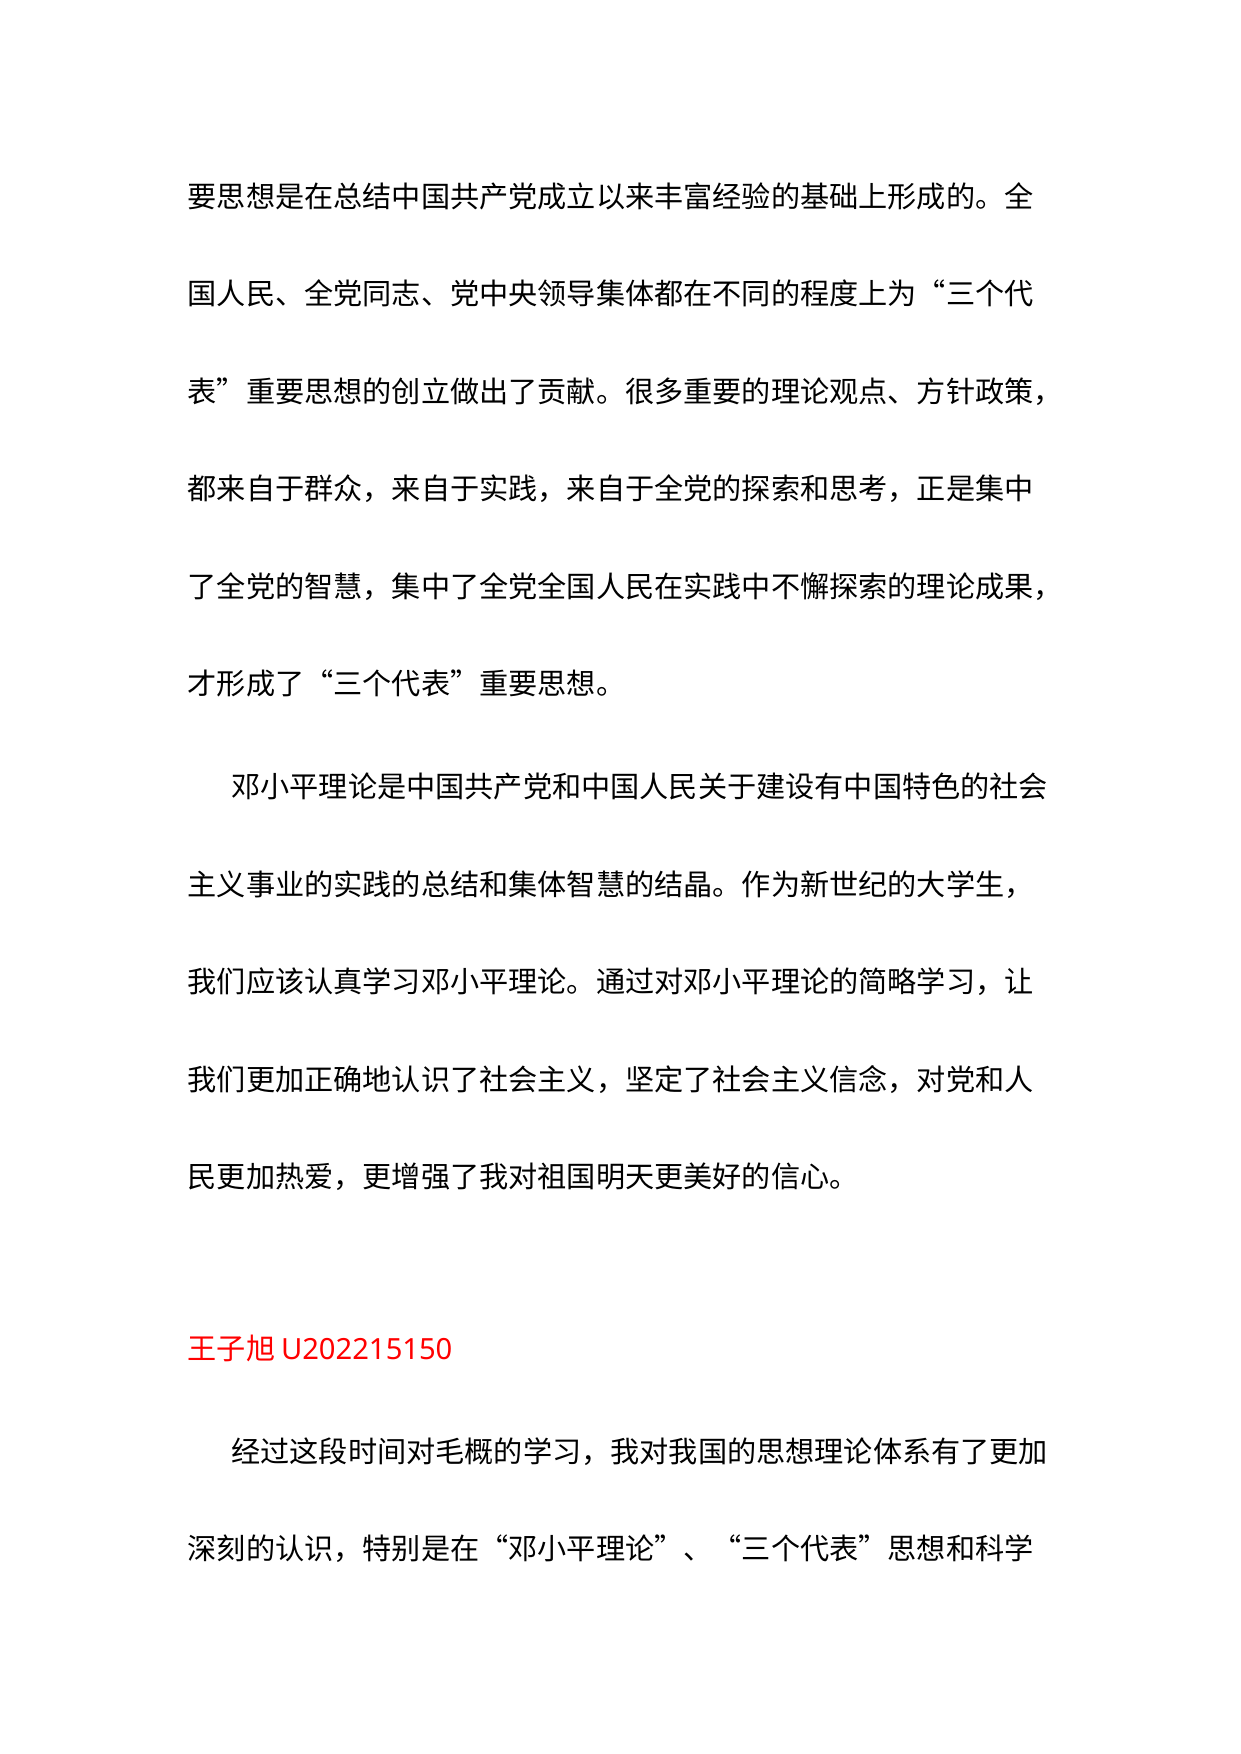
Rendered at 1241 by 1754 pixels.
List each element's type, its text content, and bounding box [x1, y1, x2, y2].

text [187, 1417, 1053, 1579]
text 王子旭U202215150 [187, 1314, 1053, 1379]
text 邓小平理论是中国共产党和中国人民关于建设有中国特色的社会主义事业的实践的总结和集体智慧的结晶。作为新世纪的大学生，我们应该认真学习邓小平理论。通过对邓小平理论的简略学习，让我们更加正确地认识了社会主义，坚定了社会主义信念，对党和人民更加热爱，更增强了我对祖国明天更美好的信心。 [187, 752, 1053, 1207]
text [187, 162, 1053, 714]
